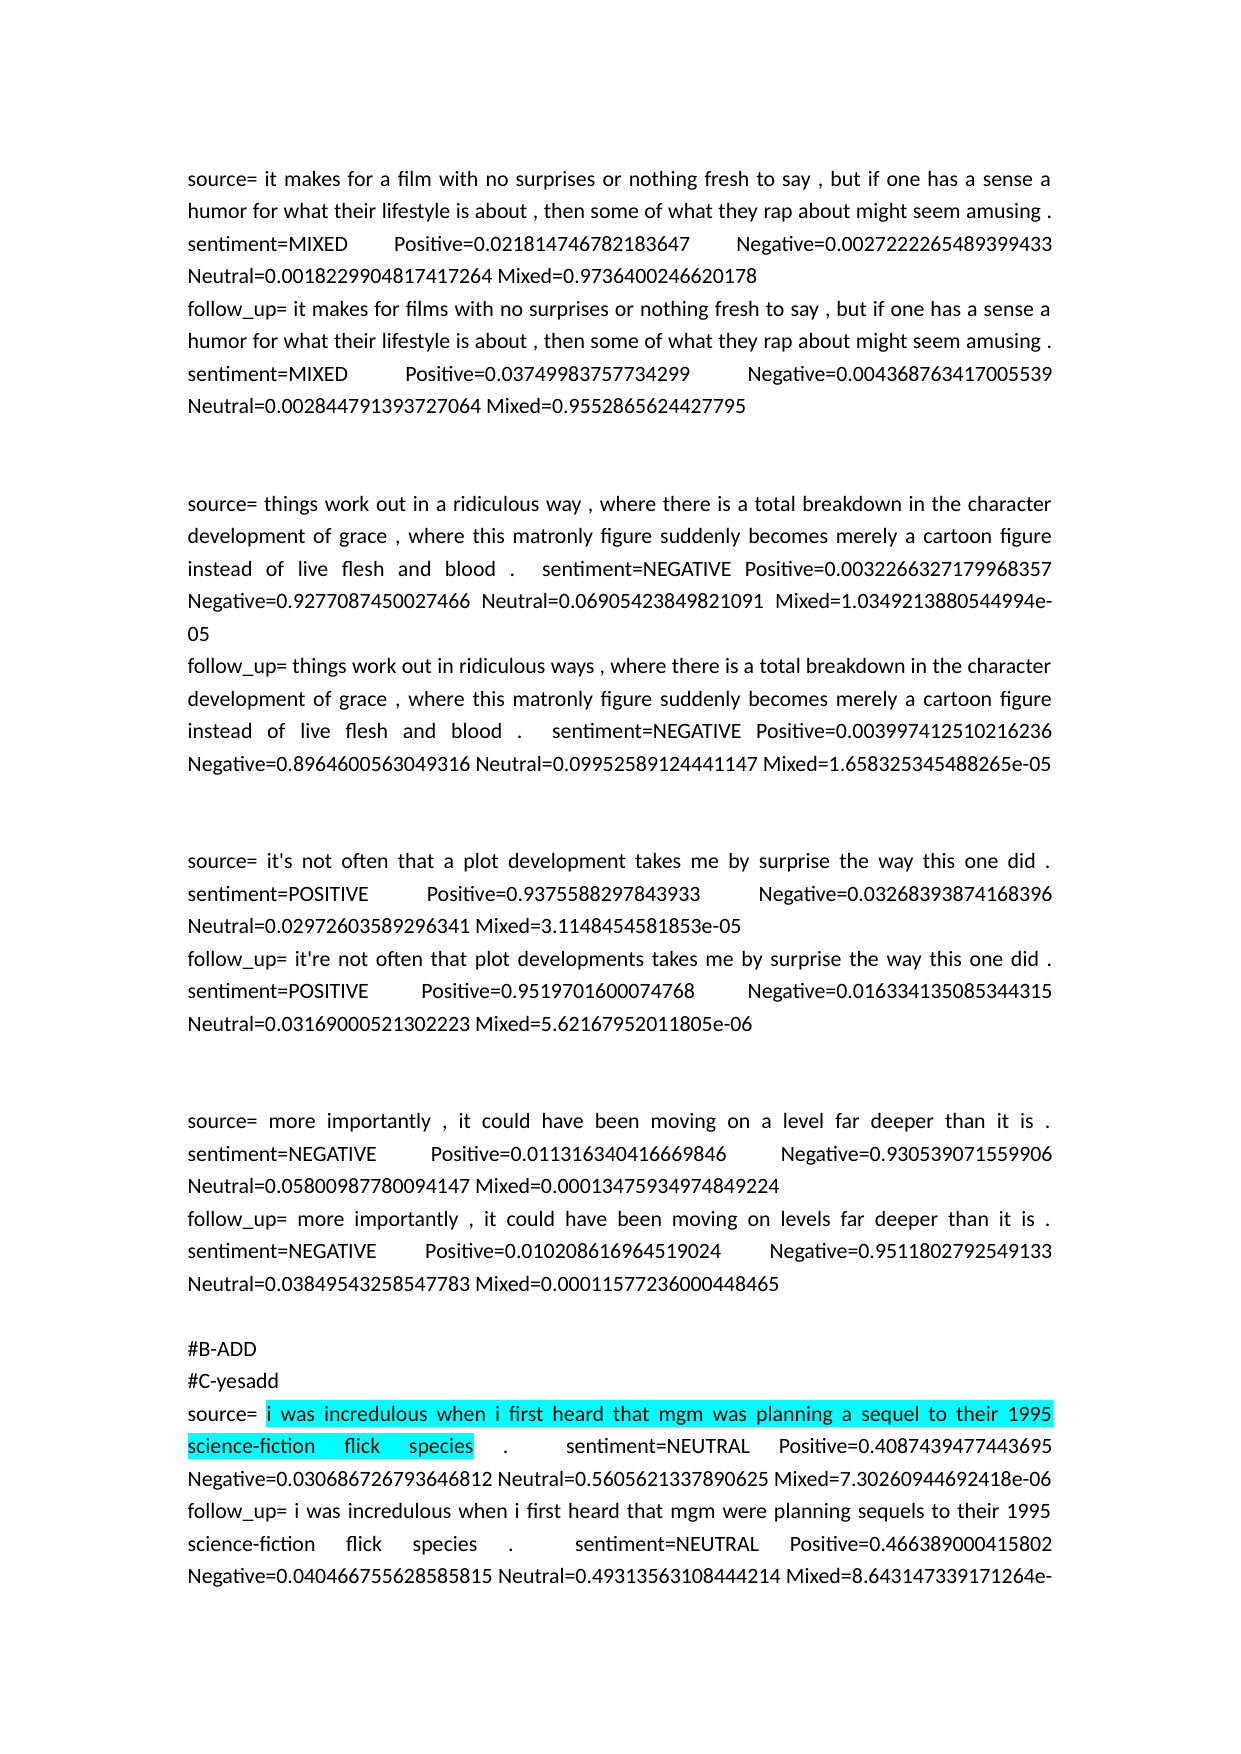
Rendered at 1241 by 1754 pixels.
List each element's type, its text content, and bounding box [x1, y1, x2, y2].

text follow_up= more importantly , it could have been moving on levels far deeper than it is . sentiment=NEGATIVE Positive=0.010208616964519024 Negative=0.9511802792549133 Neutral=0.03849543258547783 Mixed=0.00011577236000448465 [187, 1202, 1053, 1299]
text source= i was incredulous when i first heard that mgm was planning a sequel to their 1995 science-fiction flick species . sentiment=NEUTRAL Positive=0.4087439477443695 Negative=0.030686726793646812 Neutral=0.5605621337890625 Mixed=7.30260944692418e-06 [187, 1397, 1053, 1494]
text source= more importantly , it could have been moving on a level far deeper than it is . sentiment=NEGATIVE Positive=0.011316340416669846 Negative=0.930539071559906 Neutral=0.05800987780094147 Mixed=0.00013475934974849224 [187, 1104, 1053, 1202]
text follow_up= it're not often that plot developments takes me by surprise the way this one did . sentiment=POSITIVE Positive=0.9519701600074768 Negative=0.016334135085344315 Neutral=0.03169000521302223 Mixed=5.62167952011805e-06 [187, 942, 1053, 1039]
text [187, 1494, 1053, 1592]
text #B-ADD [187, 1332, 1053, 1364]
text #C-yesadd [187, 1364, 1053, 1397]
text source= it makes for a film with no surprises or nothing fresh to say , but if one has a sense a humor for what their lifestyle is about , then some of what they rap about might seem amusing . sentiment=MIXED Positive=0.021814746782183647 Negative=0.0027222265489399433 Neutral=0.0018229904817417264 Mixed=0.9736400246620178 [187, 162, 1053, 292]
text source= it's not often that a plot development takes me by surprise the way this one did . sentiment=POSITIVE Positive=0.9375588297843933 Negative=0.03268393874168396 Neutral=0.02972603589296341 Mixed=3.1148454581853e-05 [187, 844, 1053, 942]
text source= things work out in a ridiculous way , where there is a total breakdown in the character development of grace , where this matronly figure suddenly becomes merely a cartoon figure instead of live flesh and blood . sentiment=NEGATIVE Positive=0.0032266327179968357 Negative=0.9277087450027466 Neutral=0.06905423849821091 Mixed=1.0349213880544994e-05 [187, 487, 1053, 649]
text follow_up= it makes for films with no surprises or nothing fresh to say , but if one has a sense a humor for what their lifestyle is about , then some of what they rap about might seem amusing . sentiment=MIXED Positive=0.03749983757734299 Negative=0.004368763417005539 Neutral=0.002844791393727064 Mixed=0.9552865624427795 [187, 292, 1053, 422]
text follow_up= things work out in ridiculous ways , where there is a total breakdown in the character development of grace , where this matronly figure suddenly becomes merely a cartoon figure instead of live flesh and blood . sentiment=NEGATIVE Positive=0.003997412510216236 Negative=0.8964600563049316 Neutral=0.09952589124441147 Mixed=1.658325345488265e-05 [187, 649, 1053, 779]
